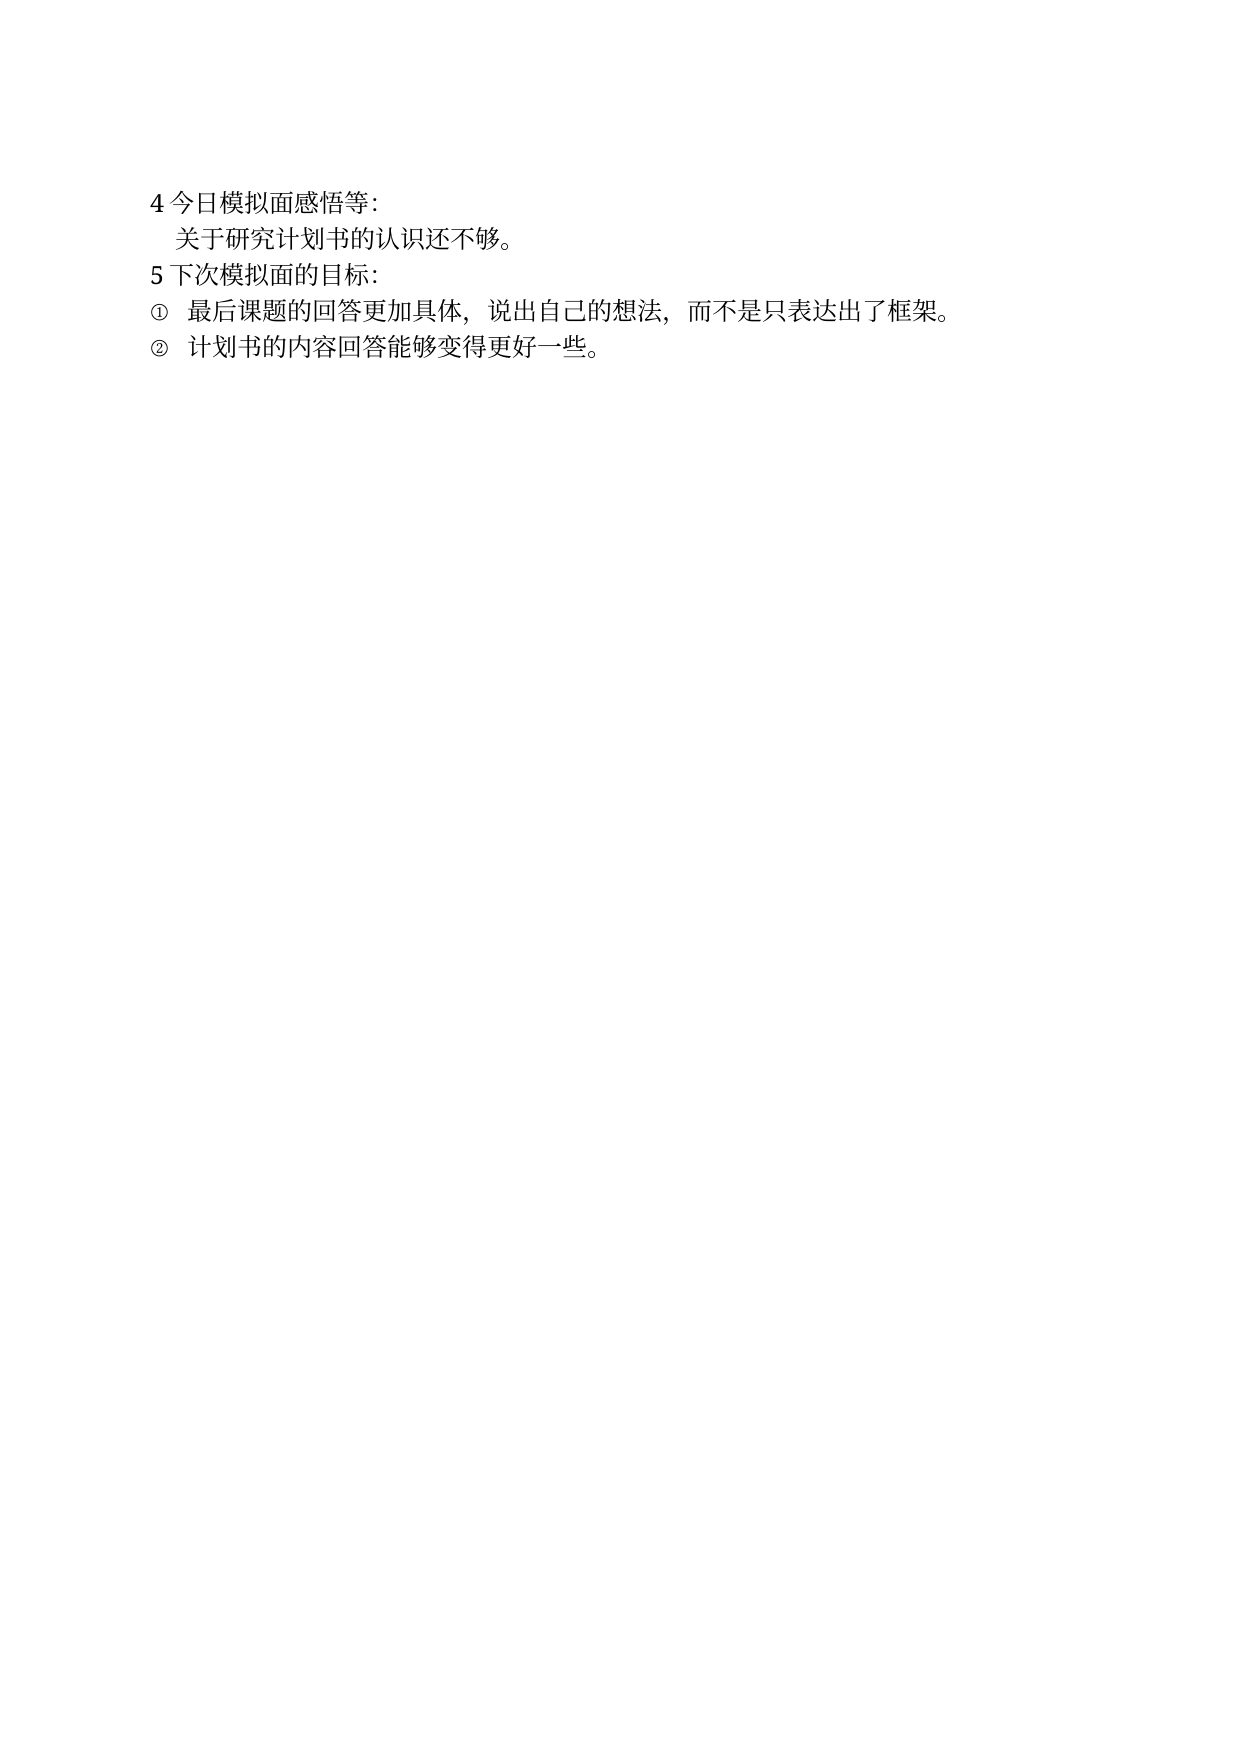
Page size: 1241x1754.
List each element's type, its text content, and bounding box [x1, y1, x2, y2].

list 最后课题的回答更加具体，说出自己的想法，而不是只表达出了框架。 [150, 292, 1090, 328]
text 4今日模拟面感悟等： [150, 184, 1090, 220]
text 关于研究计划书的认识还不够。 [150, 220, 1090, 256]
text 5下次模拟面的目标： [150, 256, 1090, 292]
list 计划书的内容回答能够变得更好一些。 [150, 328, 1090, 364]
